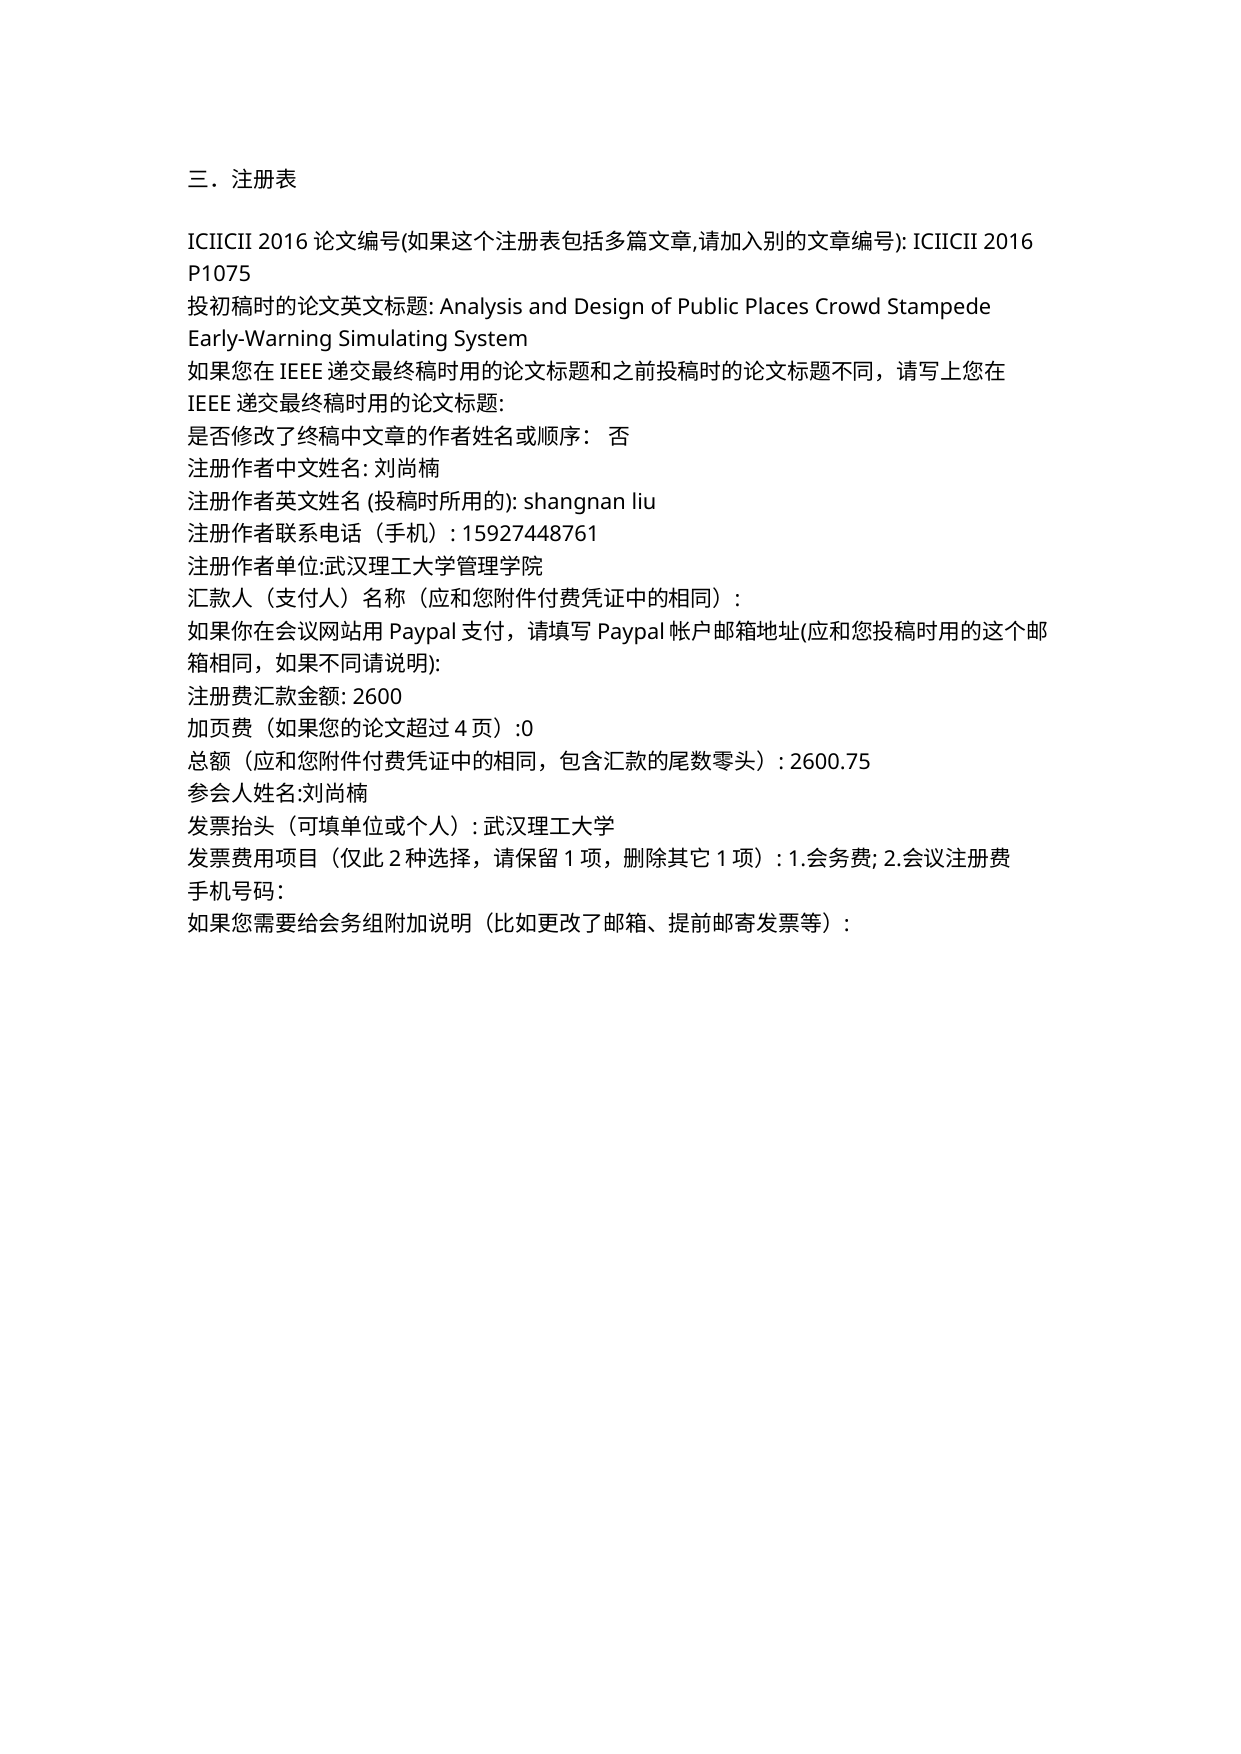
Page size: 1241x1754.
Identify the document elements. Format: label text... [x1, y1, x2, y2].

text ICIICII 2016 论文编号(如果这个注册表包括多篇文章,请加入别的文章编号): ICIICII 2016 P1075 投初稿时的论文英文标题: Analysis and Design of Public Places Crowd Stampede Early-Warning Simulating System 如果您在IEEE递交最终稿时用的论文标题和之前投稿时的论文标题不同，请写上您在IEEE递交最终稿时用的论文标题: 是否修改了终稿中文章的作者姓名或顺序： 否 注册作者中文姓名: 刘尚楠 注册作者英文姓名 (投稿时所用的): shangnan liu 注册作者联系电话（手机）: 15927448761 注册作者单位:武汉理工大学管理学院 汇款人（支付人）名称（应和您附件付费凭证中的相同）: 如果你在会议网站用Paypal支付，请填写Paypal帐户邮箱地址(应和您投稿时用的这个邮箱相同，如果不同请说明): 注册费汇款金额: 2600 加页费（如果您的论文超过4页）:0 总额（应和您附件付费凭证中的相同，包含汇款的尾数零头）: 2600.75 参会人姓名:刘尚楠 发票抬头（可填单位或个人）: 武汉理工大学 发票费用项目（仅此2种选择，请保留1项，删除其它1项）: 1.会务费; 2.会议注册费 手机号码： 如果您需要给会务组附加说明（比如更改了邮箱、提前邮寄发票等）: [187, 224, 1053, 939]
text 三．注册表 [187, 162, 1053, 194]
